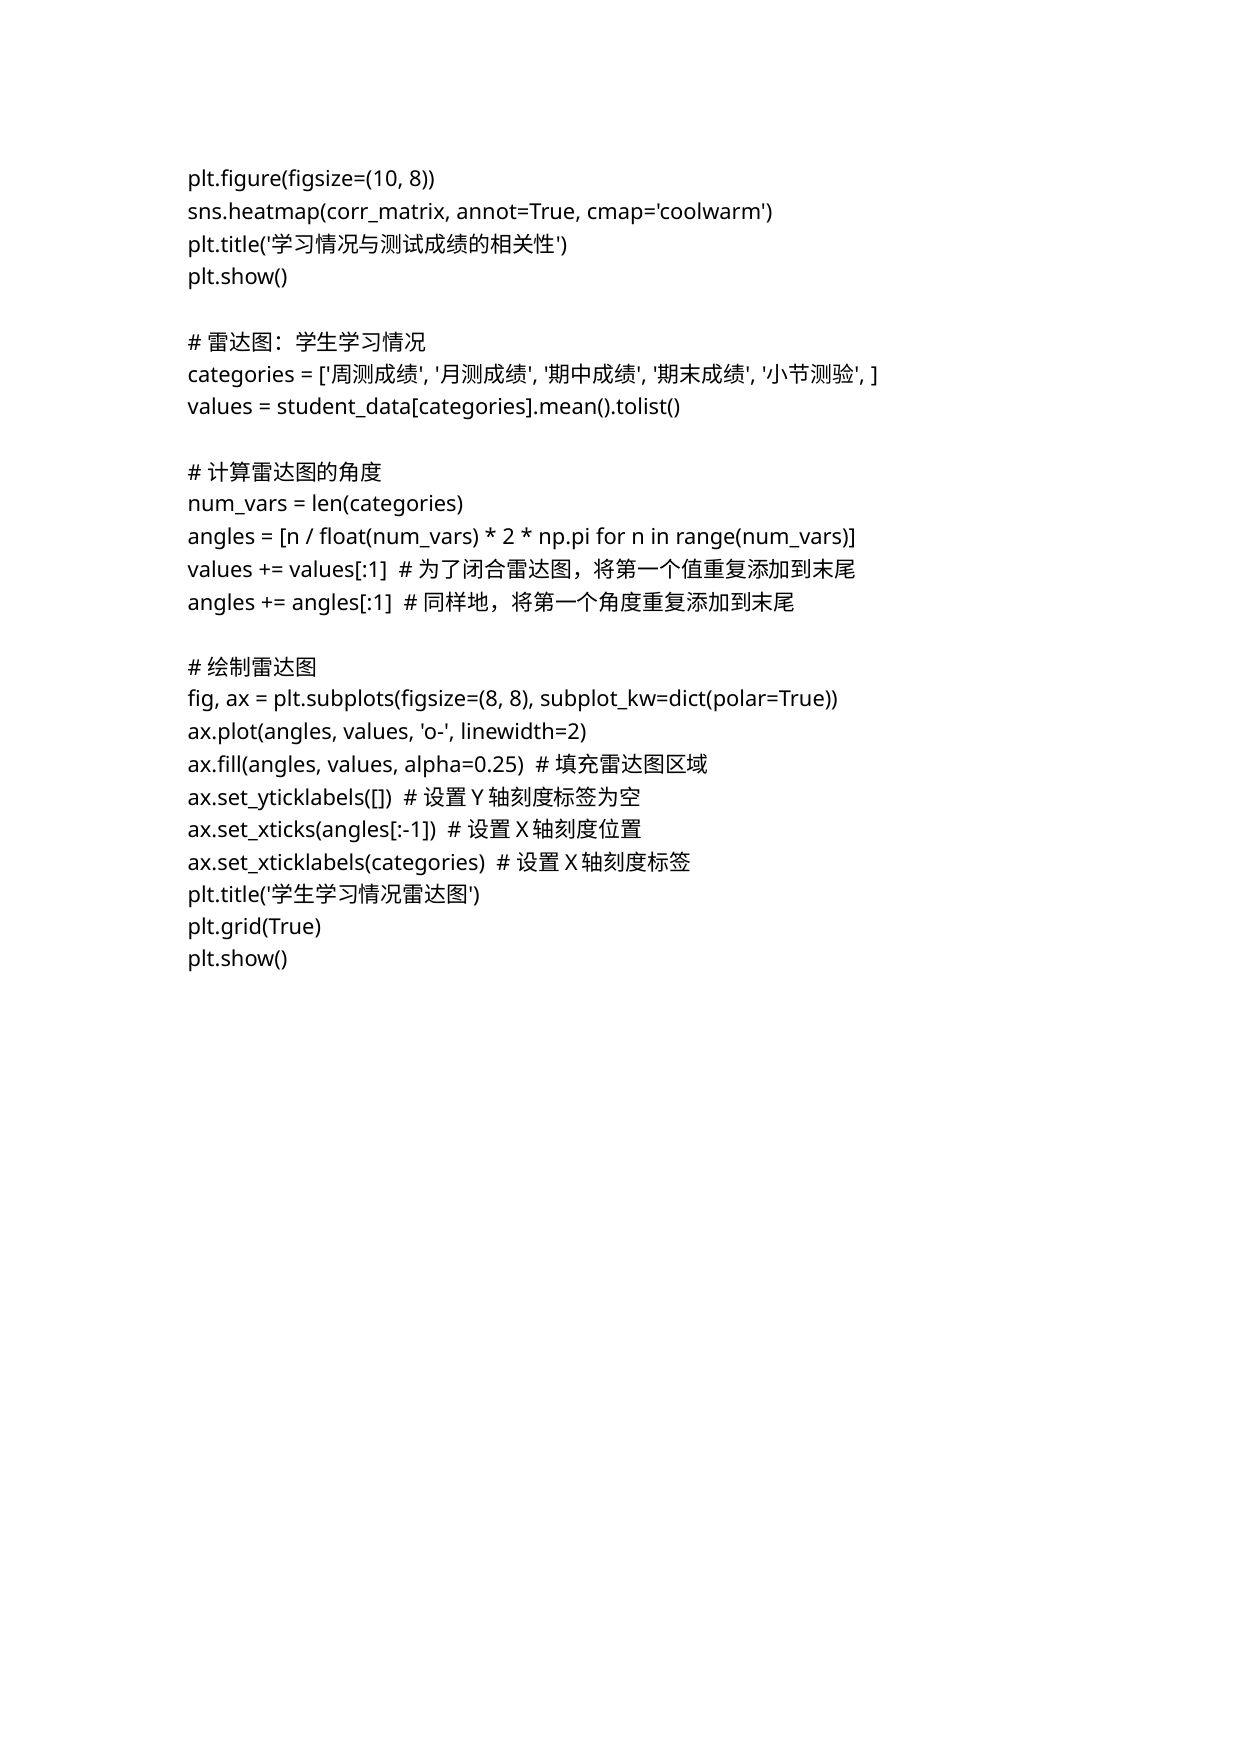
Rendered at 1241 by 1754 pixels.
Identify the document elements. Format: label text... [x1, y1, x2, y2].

text plt.figure(figsize=(10, 8)) [187, 162, 1053, 194]
text plt.title('学习情况与测试成绩的相关性') [187, 227, 1053, 259]
text # 绘制雷达图 [187, 649, 1053, 682]
text plt.grid(True) [187, 909, 1053, 942]
text fig, ax = plt.subplots(figsize=(8, 8), subplot_kw=dict(polar=True)) [187, 682, 1053, 714]
text values = student_data[categories].mean().tolist() [187, 389, 1053, 422]
text values += values[:1] # 为了闭合雷达图，将第一个值重复添加到末尾 [187, 552, 1053, 584]
text plt.show() [187, 942, 1053, 974]
text ax.set_yticklabels([]) # 设置Y轴刻度标签为空 [187, 779, 1053, 812]
text plt.title('学生学习情况雷达图') [187, 877, 1053, 909]
text angles = [n / float(num_vars) * 2 * np.pi for n in range(num_vars)] [187, 519, 1053, 552]
text ax.plot(angles, values, 'o-', linewidth=2) [187, 714, 1053, 747]
text ax.fill(angles, values, alpha=0.25) # 填充雷达图区域 [187, 747, 1053, 779]
text categories = ['周测成绩', '月测成绩', '期中成绩', '期末成绩', '小节测验', ] [187, 357, 1053, 389]
text num_vars = len(categories) [187, 487, 1053, 519]
text ax.set_xticks(angles[:-1]) # 设置X轴刻度位置 [187, 812, 1053, 844]
text # 雷达图：学生学习情况 [187, 324, 1053, 357]
text ax.set_xticklabels(categories) # 设置X轴刻度标签 [187, 844, 1053, 877]
text # 计算雷达图的角度 [187, 454, 1053, 487]
text plt.show() [187, 259, 1053, 292]
text sns.heatmap(corr_matrix, annot=True, cmap='coolwarm') [187, 194, 1053, 227]
text angles += angles[:1] # 同样地，将第一个角度重复添加到末尾 [187, 584, 1053, 617]
